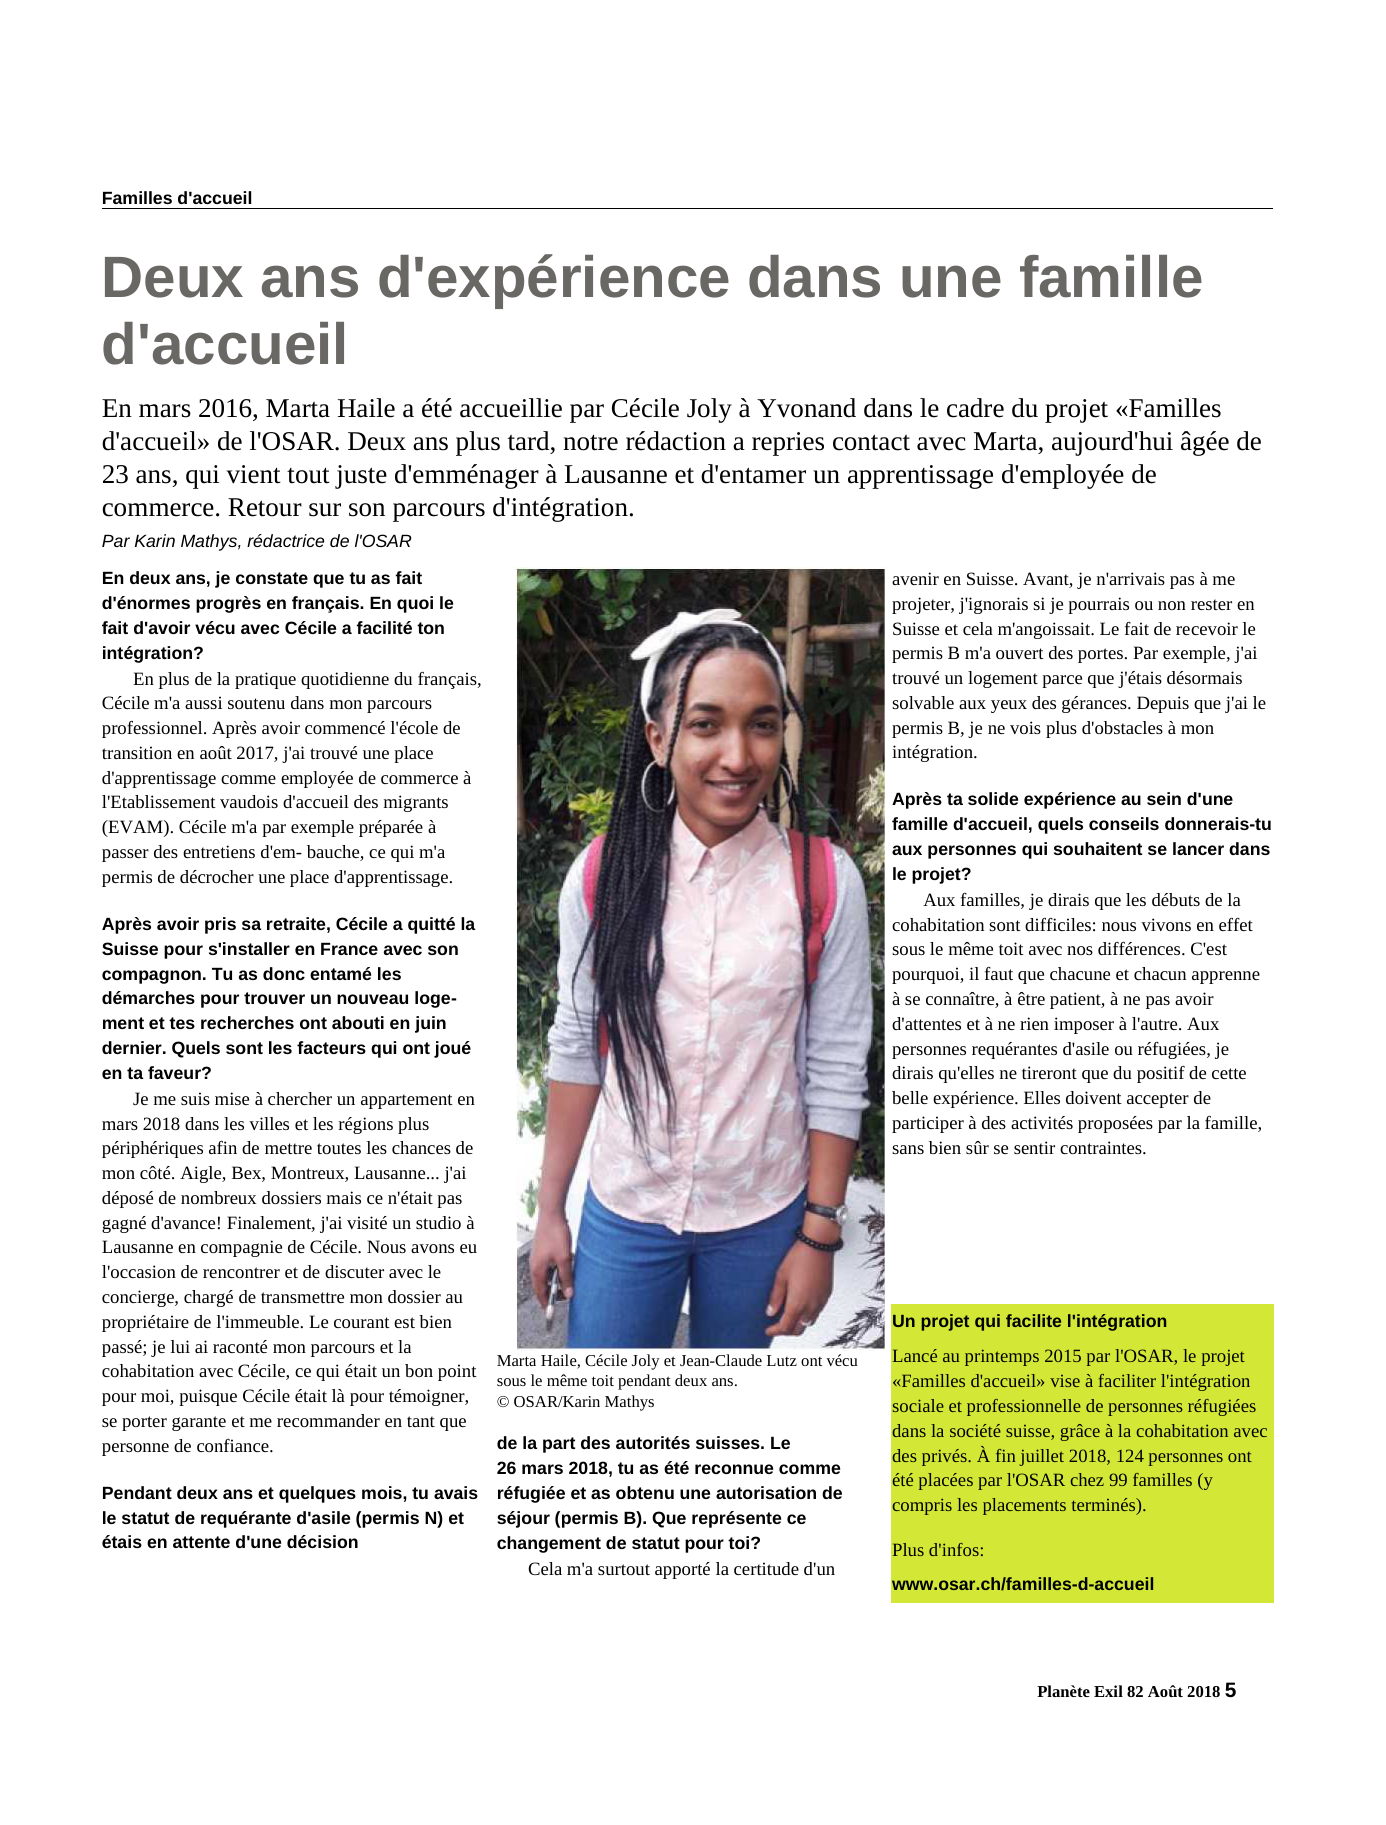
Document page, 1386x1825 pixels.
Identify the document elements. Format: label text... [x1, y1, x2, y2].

text Cela m'a surtout apporté la certitude d'un avenir en Suisse. Avant, je n'arrivais pas à me projeter, j'ignorais si je pourrais ou non rester en Suisse et cela m'angoissait. Le fait de recevoir le permis B m'a ouvert des portes. Par exemple, j'ai trouvé un logement parce que j'étais désormais solvable aux yeux des gérances. Depuis que j'ai le permis B, je ne vois plus d'obstacles à mon intégration. [892, 568, 1273, 763]
text Plus d'infos: [892, 1531, 1273, 1566]
text Après avoir pris sa retraite, Cécile a quitté la Suisse pour s'installer en France avec son compagnon. Tu as donc entamé les démarches pour trouver un nouveau logement et tes recherches ont abouti en juin dernier. Quels sont les facteurs qui ont joué en ta faveur? [102, 913, 482, 1083]
text Après ta solide expérience au sein d'une famille d'accueil, quels conseils donnerais-tu aux personnes qui souhaitent se lancer dans le projet? [892, 789, 1273, 884]
text Par Karin Mathys, rédactrice de l'OSAR [102, 531, 1273, 551]
text Aux familles, je dirais que les débuts de la cohabitation sont difficiles: nous vivons en effet sous le même toit avec nos différences. C'est pourquoi, il faut que chacune et chacun apprenne à se connaître, à être patient, à ne pas avoir d'attentes et à ne rien imposer à l'autre. Aux personnes requérantes d'asile ou réfugiées, je dirais qu'elles ne tireront que du positif de cette belle expérience. Elles doivent accepter de participer à des activités proposées par la famille, sans bien sûr se sentir contraintes. [892, 889, 1273, 1158]
text Deux ans d'expérience dans une famille d'accueil [102, 243, 1273, 377]
text 26 mars 2018, tu as été reconnue comme réfugiée et as obtenu une autorisation de séjour (permis B). Que représente ce changement de statut pour toi? [497, 1458, 877, 1553]
text Lancé au printemps 2015 par l'OSAR, le projet «Familles d'accueil» vise à faciliter l'intégration sociale et professionnelle de personnes réfugiées dans la société suisse, grâce à la cohabitation avec des privés. À fin juillet 2018, 124 personnes ont été placées par l'OSAR chez 99 familles (y compris les placements terminés). [892, 1338, 1273, 1525]
text Je me suis mise à chercher un appartement en mars 2018 dans les villes et les régions plus périphériques afin de mettre toutes les chances de mon côté. Aigle, Bex, Montreux, Lausanne... j'ai déposé de nombreux dossiers mais ce n'était pas gagné d'avance! Finalement, j'ai visité un studio à Lausanne en compagnie de Cécile. Nous avons eu l'occasion de rencontrer et de discuter avec le concierge, chargé de transmettre mon dossier au propriétaire de l'immeuble. Le courant est bien passé; je lui ai raconté mon parcours et la cohabitation avec Cécile, ce qui était un bon point pour moi, puisque Cécile était là pour témoigner, se porter garante et me recommander en tant que personne de confiance. [102, 1088, 482, 1456]
text En mars 2016, Marta Haile a été accueillie par Cécile Joly à Yvonand dans le cadre du projet «Familles d'accueil» de l'OSAR. Deux ans plus tard, notre rédaction a repries contact avec Marta, aujourd'hui âgée de 23 ans, qui vient tout juste d'emménager à Lausanne et d'entamer un apprentissage d'employée de commerce. Retour sur son parcours d'intégration. [102, 392, 1273, 522]
text de la part des autorités suisses. Le [497, 1433, 877, 1453]
text © OSAR/Karin Mathys [497, 1392, 877, 1411]
picture [515, 567, 885, 1351]
text Pendant deux ans et quelques mois, tu avais le statut de requérante d'asile (permis N) et étais en attente d'une décision [102, 1482, 482, 1553]
text Familles d'accueil [102, 188, 1273, 208]
text En plus de la pratique quotidienne du français, Cécile m'a aussi soutenu dans mon parcours professionnel. Après avoir commencé l'école de transition en août 2017, j'ai trouvé une place d'apprentissage comme employée de commerce à l'Etablissement vaudois d'accueil des migrants (EVAM). Cécile m'a par exemple préparée à passer des entretiens d'em- bauche, ce qui m'a permis de décrocher une place d'apprentissage. [102, 667, 482, 887]
text www.osar.ch/familles-d-accueil [892, 1566, 1273, 1602]
text Marta Haile, Cécile Joly et Jean-Claude Lutz ont vécu sous le même toit pendant deux ans. [497, 1351, 877, 1390]
text En deux ans, je constate que tu as fait d'énormes progrès en français. En quoi le fait d'avoir vécu avec Cécile a facilité ton intégration? [102, 568, 482, 663]
text Un projet qui facilite l'intégration [892, 1305, 1273, 1338]
